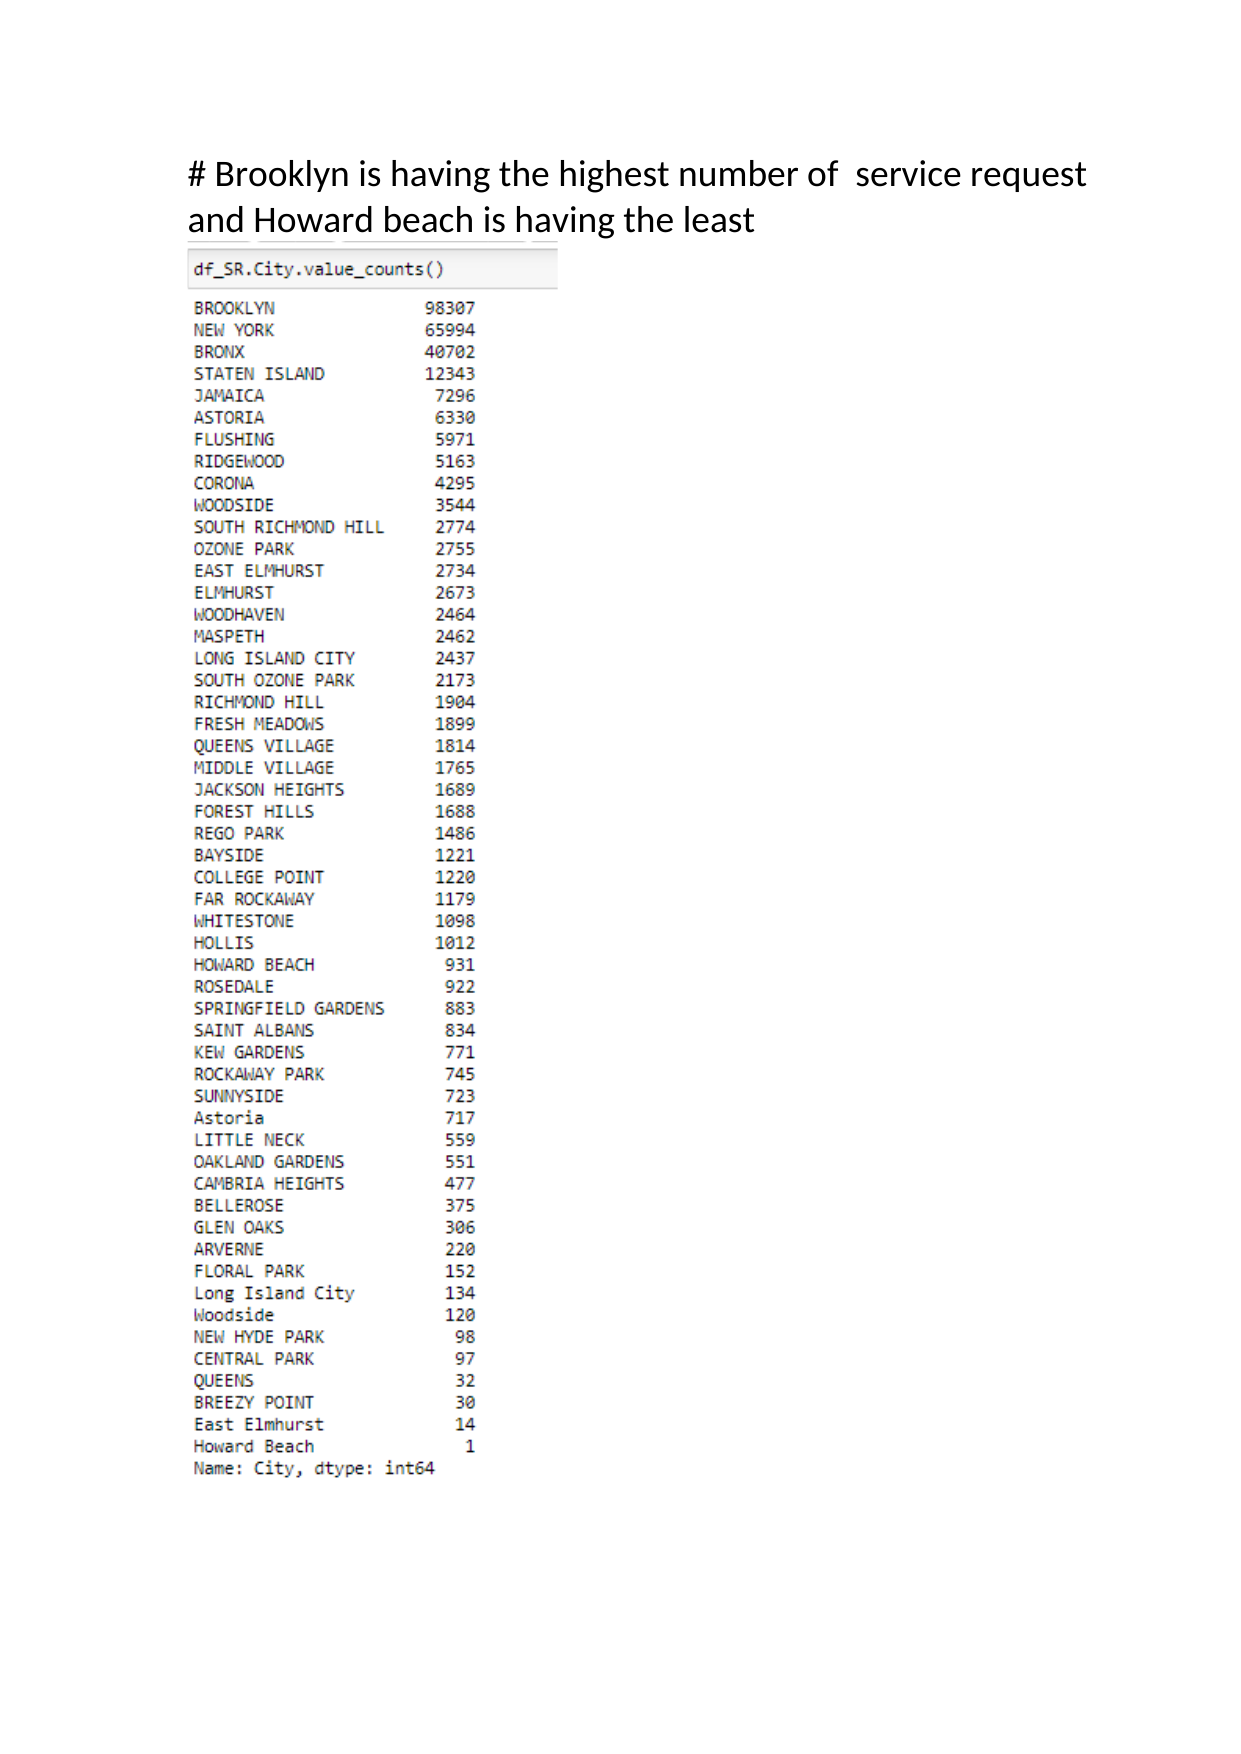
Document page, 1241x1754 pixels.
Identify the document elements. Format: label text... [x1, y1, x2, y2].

picture [187, 241, 558, 1487]
